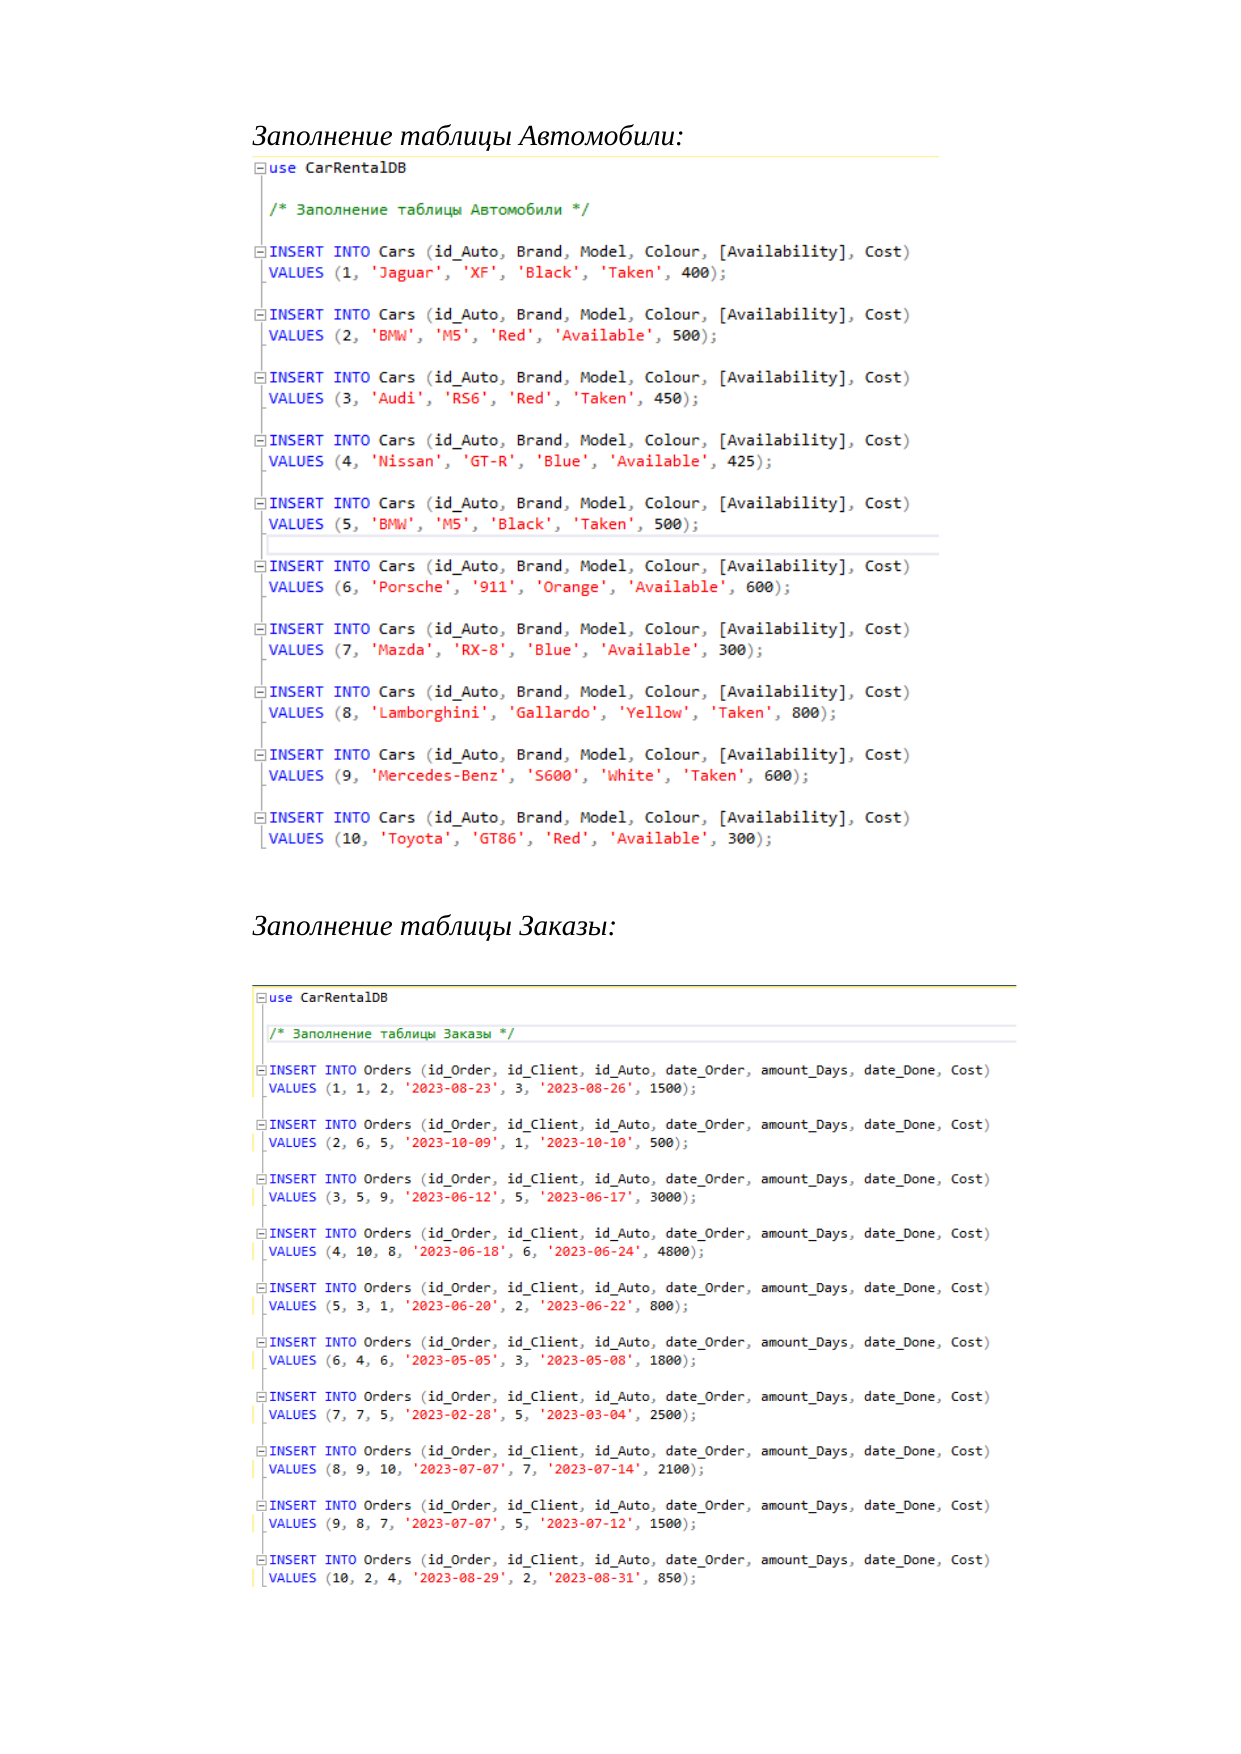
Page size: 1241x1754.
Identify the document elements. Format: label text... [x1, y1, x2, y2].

picture [252, 156, 939, 866]
list Заполнение таблицы Заказы: [252, 908, 1152, 942]
list Заполнение таблицы Автомобили: [252, 118, 1152, 152]
picture [252, 985, 1017, 1613]
